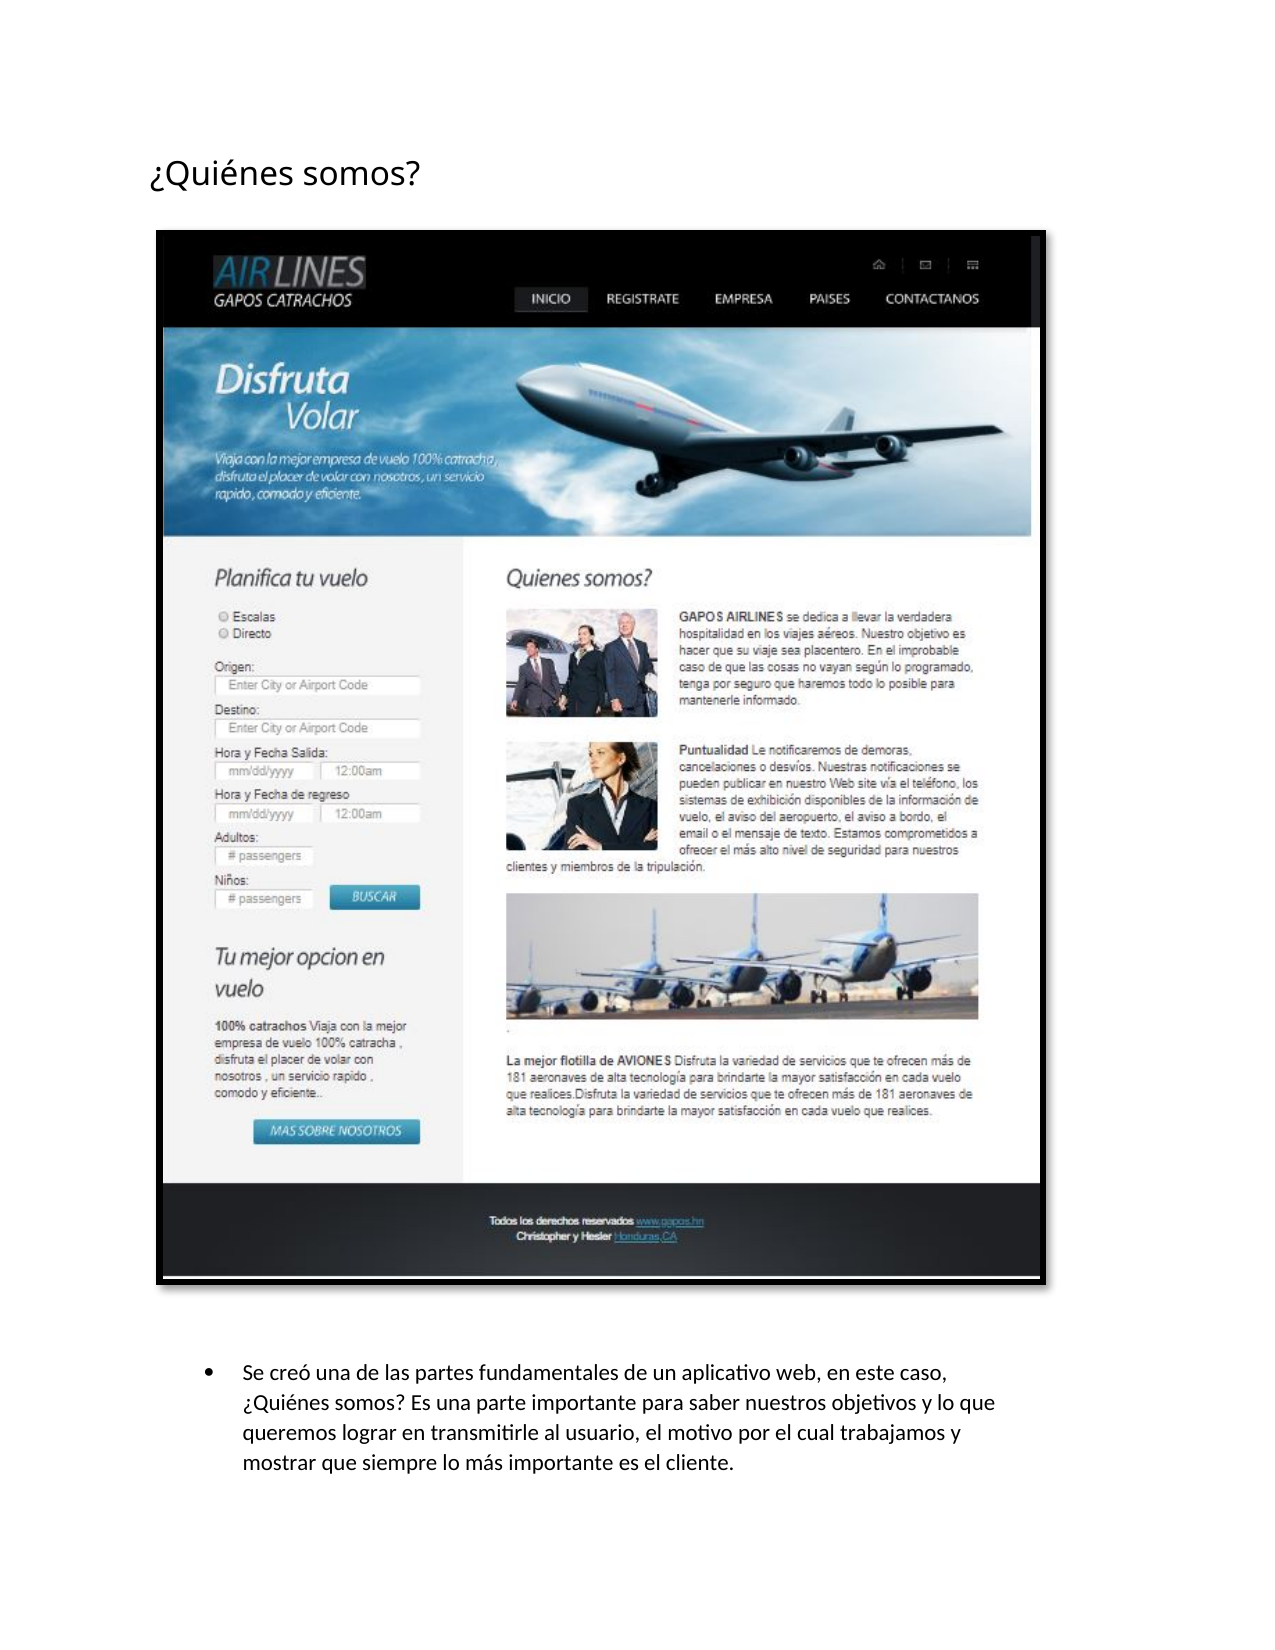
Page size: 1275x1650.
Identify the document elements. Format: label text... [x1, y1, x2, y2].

picture [163, 236, 1040, 1279]
subtitle ¿Quiénes somos? [150, 150, 1125, 195]
